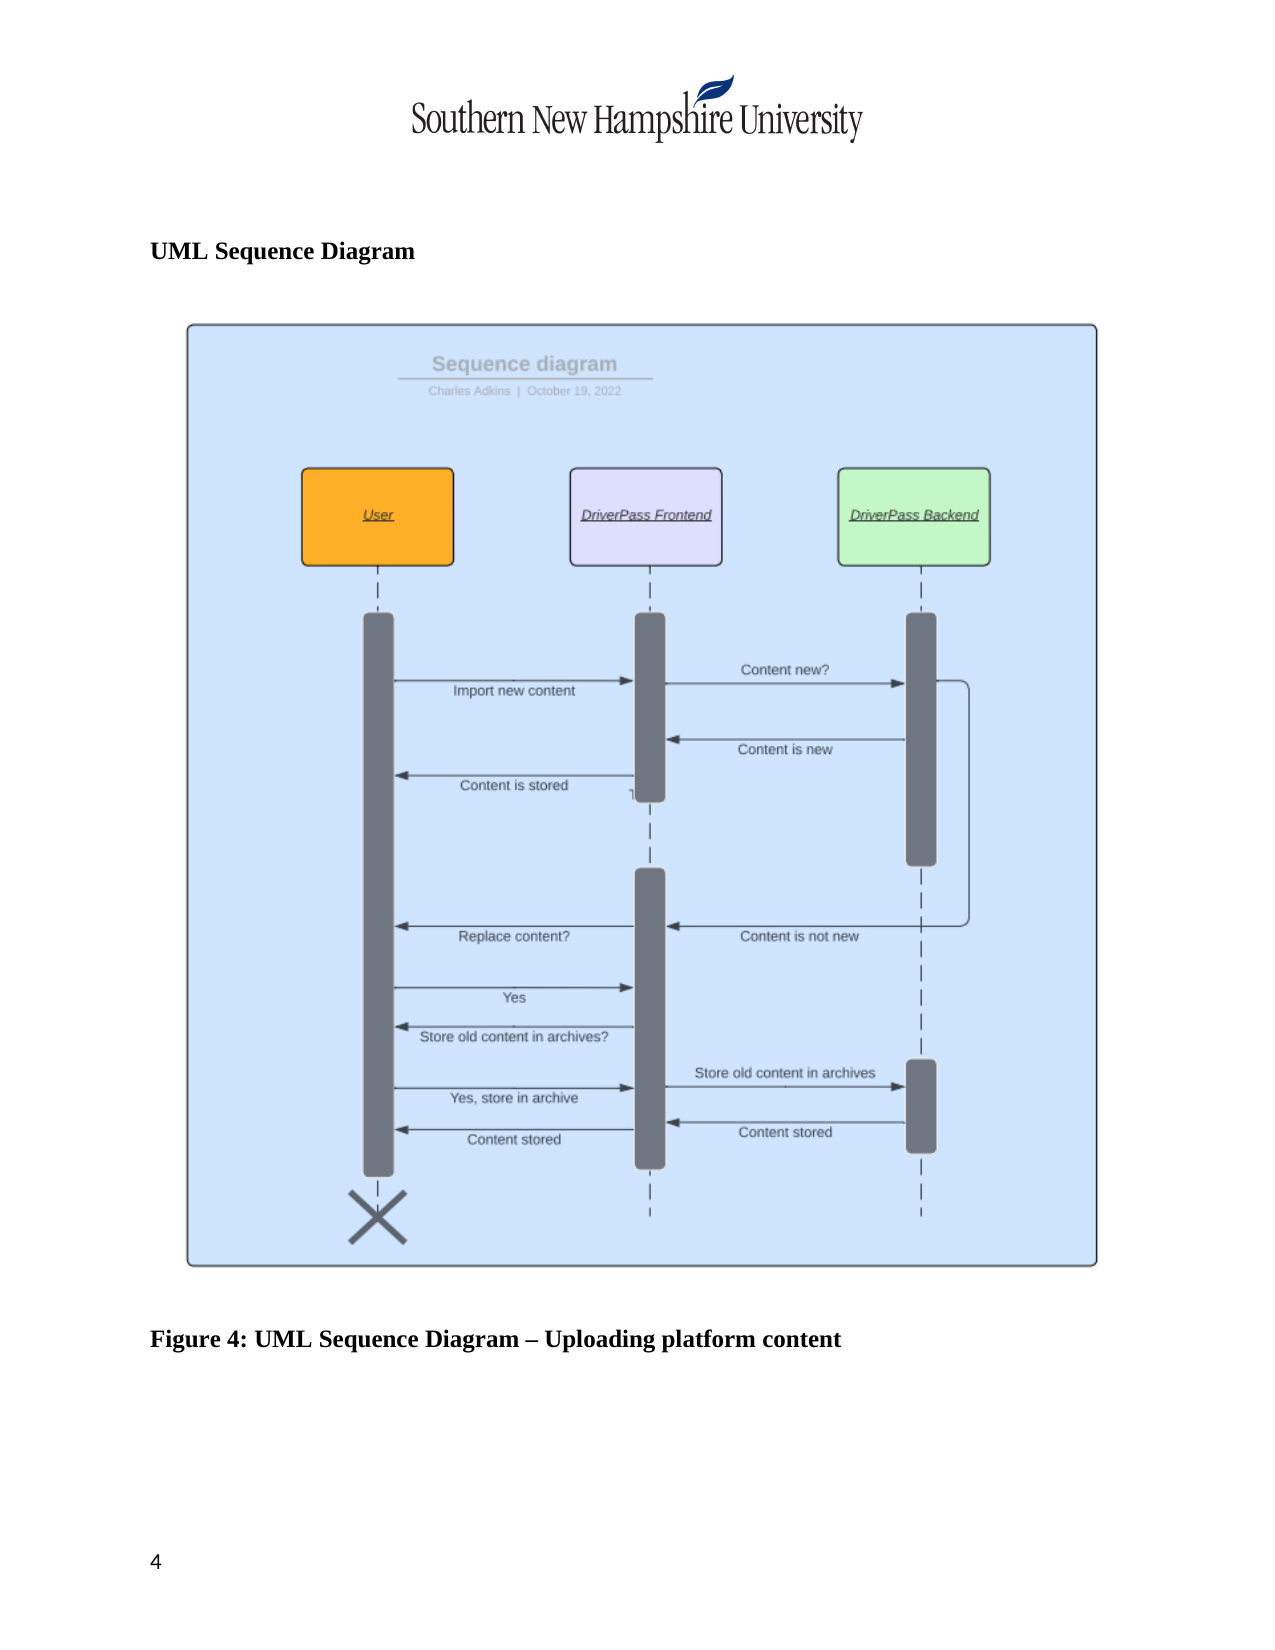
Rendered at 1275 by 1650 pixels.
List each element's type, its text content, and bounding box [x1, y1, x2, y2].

subtitle Figure 4: UML Sequence Diagram – Uploading platform content [150, 1324, 1125, 1353]
picture [412, 75, 863, 143]
subtitle UML Sequence Diagram [150, 236, 1125, 265]
